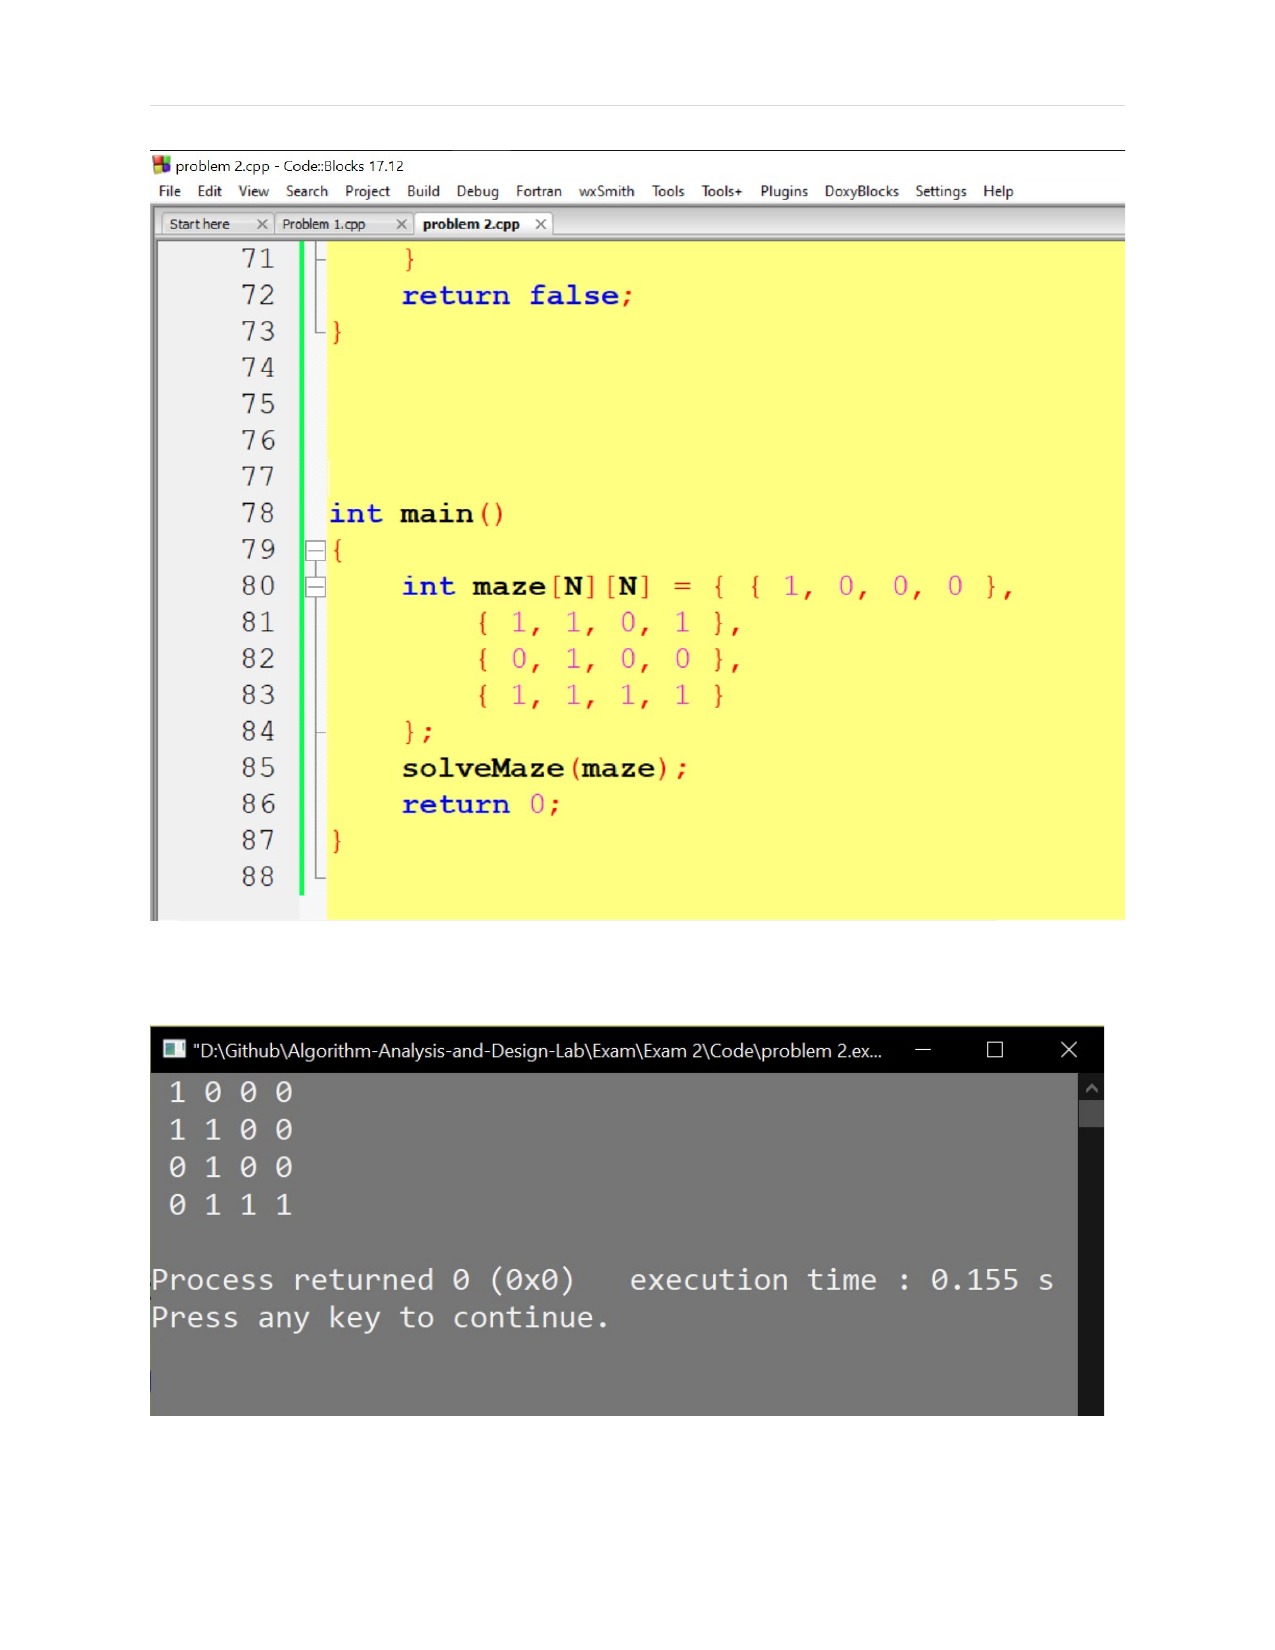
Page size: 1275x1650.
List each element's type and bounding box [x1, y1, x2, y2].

picture [150, 1025, 1105, 1416]
picture [150, 150, 1125, 921]
